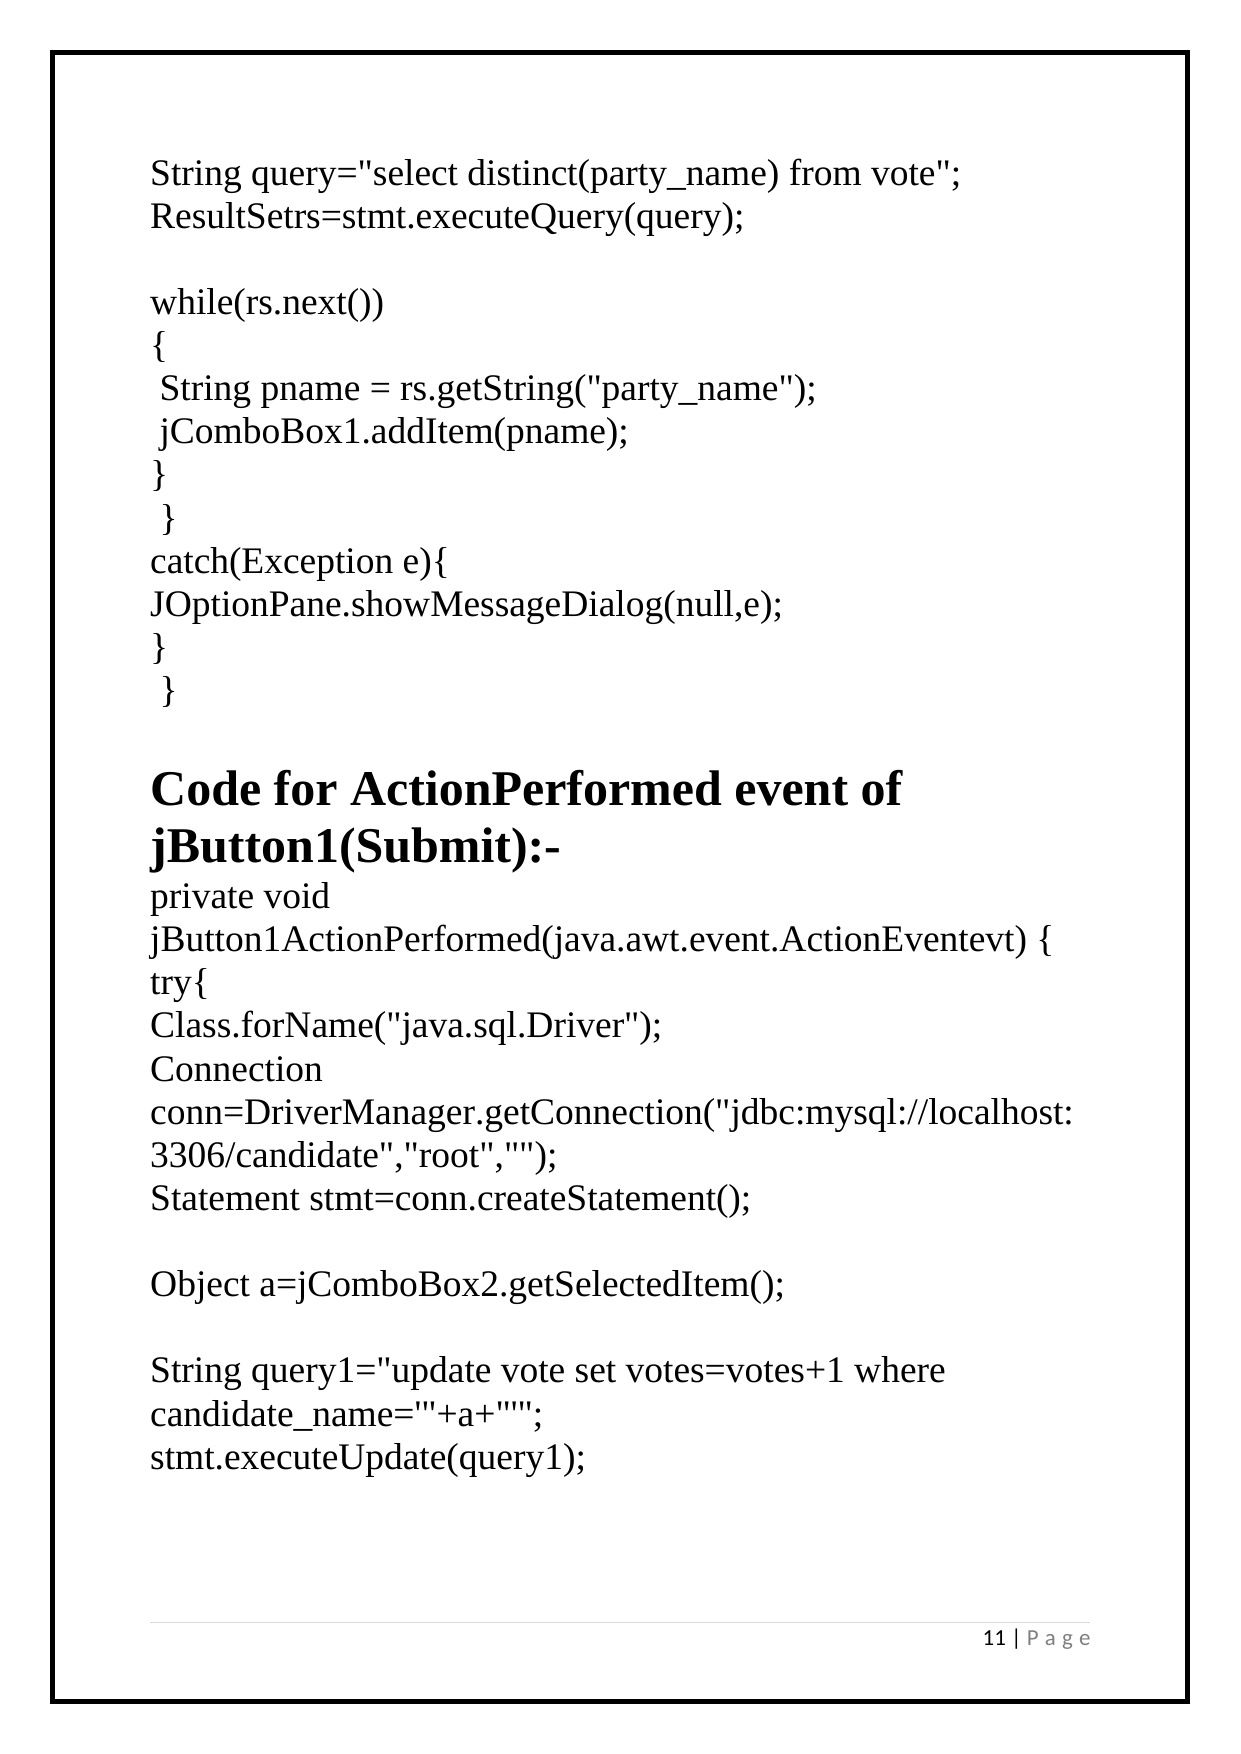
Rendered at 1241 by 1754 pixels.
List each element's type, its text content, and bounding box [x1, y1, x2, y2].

text while(rs.next()) [150, 279, 1090, 322]
text } [150, 495, 1090, 538]
text Object a=jComboBox2.getSelectedItem(); [150, 1262, 1090, 1305]
text ResultSetrs=stmt.executeQuery(query); [150, 193, 1090, 236]
text String query1="update vote set votes=votes+1 where candidate_name='"+a+"'"; [150, 1348, 1090, 1434]
text { [150, 322, 1090, 366]
text stmt.executeUpdate(query1); [150, 1434, 1090, 1477]
text private void jButton1ActionPerformed(java.awt.event.ActionEventevt) { [150, 873, 1090, 960]
text } [150, 667, 1090, 711]
text Code for ActionPerformed event of jButton1(Submit):- [150, 758, 1090, 873]
text Class.forName("java.sql.Driver"); [150, 1003, 1090, 1046]
text jComboBox1.addItem(pname); [150, 409, 1090, 452]
text } [150, 452, 1090, 495]
text String query="select distinct(party_name) from vote"; [150, 150, 1090, 193]
text Connection conn=DriverManager.getConnection("jdbc:mysql://localhost:3306/candidate","root",""); [150, 1046, 1090, 1175]
text try{ [150, 960, 1090, 1003]
text JOptionPane.showMessageDialog(null,e); [150, 581, 1090, 624]
text } [150, 624, 1090, 667]
text Statement stmt=conn.createStatement(); [150, 1175, 1090, 1218]
text String pname = rs.getString("party_name"); [150, 366, 1090, 409]
text catch(Exception e){ [150, 538, 1090, 581]
